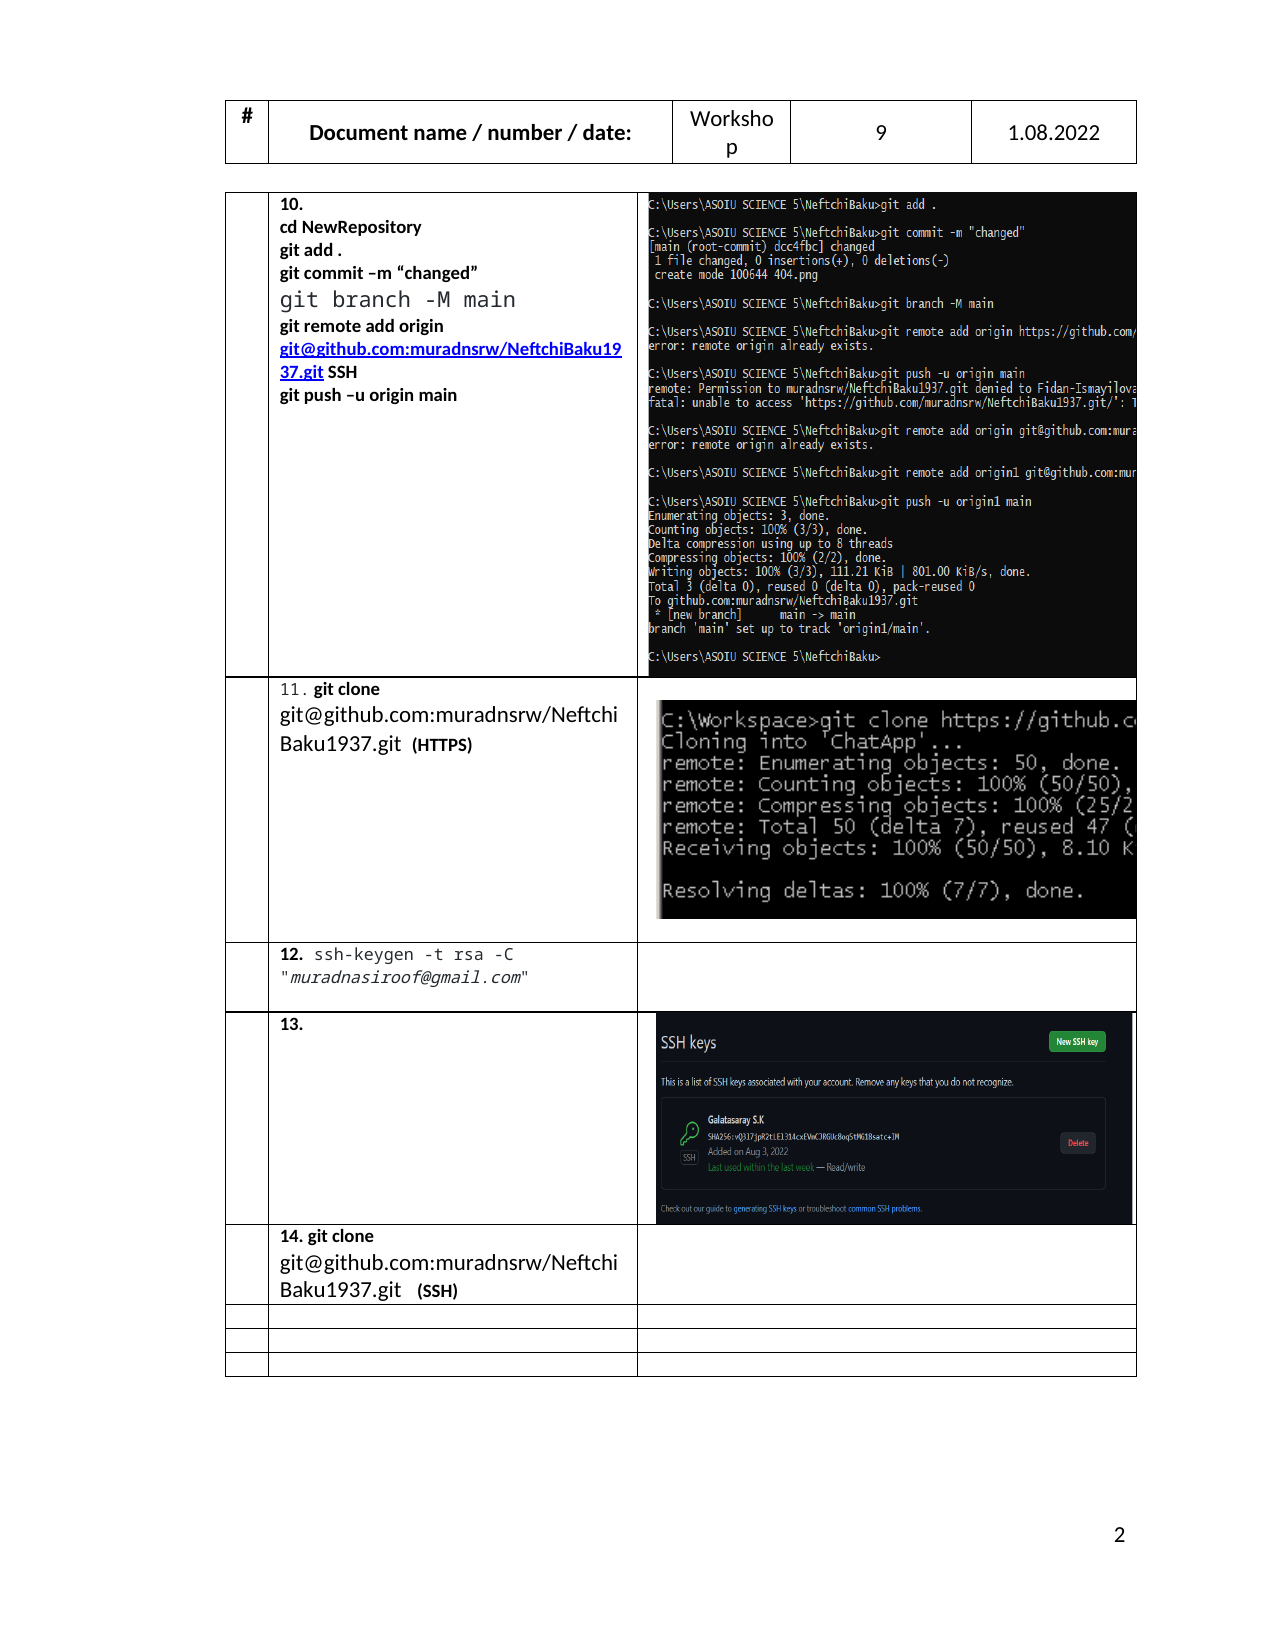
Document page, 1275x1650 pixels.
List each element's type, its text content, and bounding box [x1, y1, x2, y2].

table_cell [269, 1353, 637, 1376]
table_cell 14. git clone git@github.com:muradnsrw/NeftchiBaku1937.git (SSH) [269, 1225, 637, 1304]
table_cell [226, 943, 268, 1011]
table_cell 13. [269, 1013, 637, 1224]
table_cell 10. cd NewRepository git add . git commit –m “changed” git branch -M main git remote add origin git@github.com:muradnsrw/NeftchiBaku1937.git SSH git push –u origin main [269, 193, 637, 676]
table_cell [226, 1329, 268, 1352]
table_cell [638, 1353, 1136, 1376]
table_cell [638, 1329, 1136, 1352]
table_cell [269, 1329, 637, 1352]
table_cell [638, 1225, 1136, 1304]
picture [656, 1012, 1133, 1224]
table_cell 12. ssh-keygen -t rsa -C "muradnasiroof@gmail.com" [269, 943, 637, 1011]
table_cell [638, 943, 1136, 1011]
table_cell [226, 678, 268, 942]
picture [648, 192, 1137, 677]
table_cell [226, 1225, 268, 1304]
table_cell [638, 1305, 1136, 1328]
table_cell [226, 1013, 268, 1224]
table_cell [638, 678, 1136, 942]
picture [656, 700, 1137, 919]
table_cell [638, 193, 648, 676]
table_cell [226, 193, 268, 676]
table_cell 11. git clone git@github.com:muradnsrw/NeftchiBaku1937.git (HTTPS) [269, 678, 637, 942]
table_cell [638, 1013, 656, 1224]
table_cell [269, 1305, 637, 1328]
table_cell [226, 1305, 268, 1328]
table_cell [226, 1353, 268, 1376]
